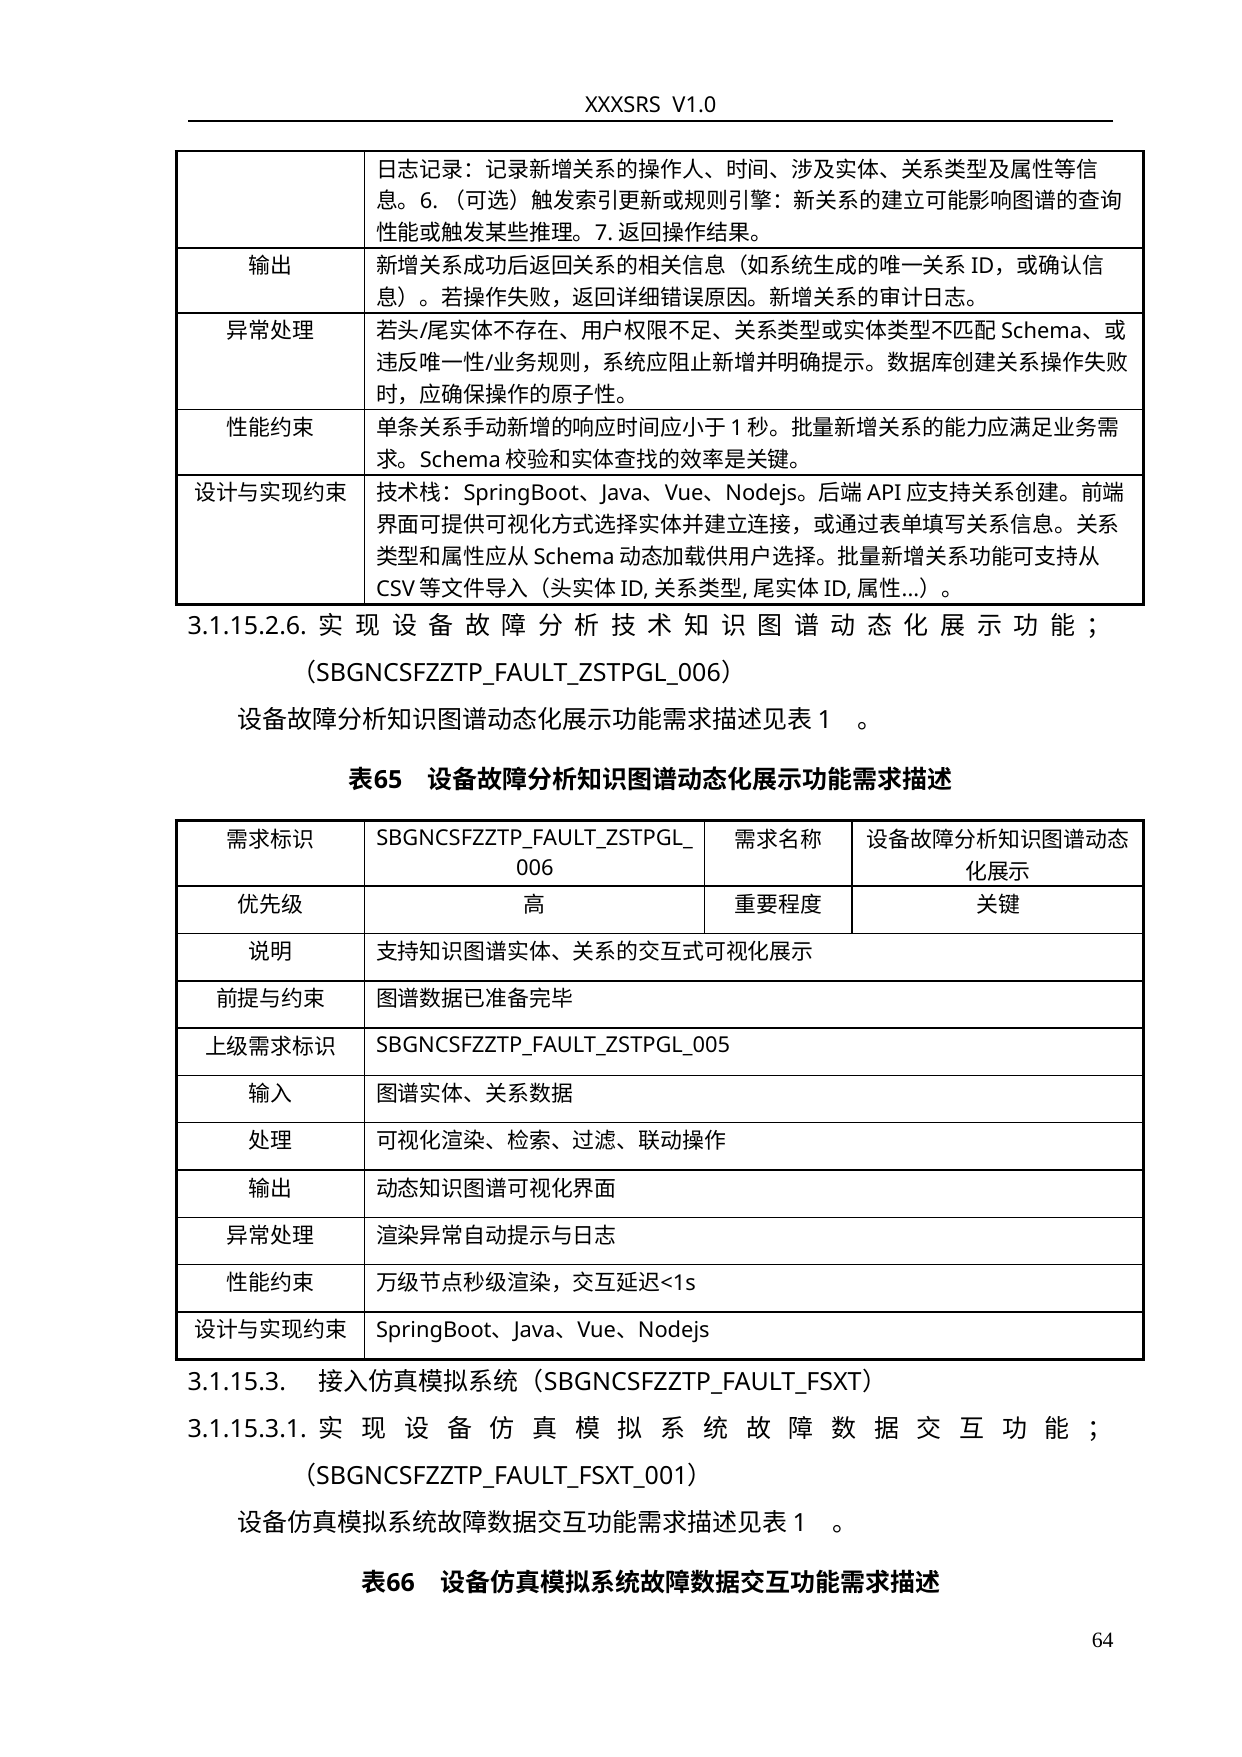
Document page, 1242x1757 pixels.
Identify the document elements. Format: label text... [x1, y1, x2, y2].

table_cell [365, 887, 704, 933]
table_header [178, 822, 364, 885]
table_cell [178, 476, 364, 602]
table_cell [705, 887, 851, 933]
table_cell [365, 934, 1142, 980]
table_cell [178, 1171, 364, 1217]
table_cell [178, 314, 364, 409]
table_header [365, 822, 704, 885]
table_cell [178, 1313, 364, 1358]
subtitle 接入仿真模拟系统（SBGNCSFZZTP_FAULT_FSXT） [187, 1361, 1113, 1398]
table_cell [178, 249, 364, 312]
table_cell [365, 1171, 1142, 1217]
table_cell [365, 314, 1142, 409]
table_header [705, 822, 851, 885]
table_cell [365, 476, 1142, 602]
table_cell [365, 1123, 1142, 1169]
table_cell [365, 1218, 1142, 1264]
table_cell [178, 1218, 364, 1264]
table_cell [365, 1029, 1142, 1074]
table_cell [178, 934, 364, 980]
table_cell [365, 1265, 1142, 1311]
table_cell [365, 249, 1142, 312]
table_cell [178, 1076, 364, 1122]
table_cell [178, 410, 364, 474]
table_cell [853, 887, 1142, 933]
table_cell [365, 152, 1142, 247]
text 设备仿真模拟系统故障数据交互功能需求描述 [187, 1562, 1113, 1598]
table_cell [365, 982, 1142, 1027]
text 设备故障分析知识图谱动态化展示功能需求描述见表65 。 [187, 700, 1113, 736]
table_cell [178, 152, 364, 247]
text 设备故障分析知识图谱动态化展示功能需求描述 [187, 759, 1113, 796]
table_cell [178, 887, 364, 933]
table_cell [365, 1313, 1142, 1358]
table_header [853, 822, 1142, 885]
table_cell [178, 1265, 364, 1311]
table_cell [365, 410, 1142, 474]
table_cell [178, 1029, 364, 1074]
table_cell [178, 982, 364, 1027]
subtitle 实现设备故障分析技术知识图谱动态化展示功能；（SBGNCSFZZTP_FAULT_ZSTPGL_006） [187, 606, 1113, 689]
text 设备仿真模拟系统故障数据交互功能需求描述见表66 。 [187, 1503, 1113, 1539]
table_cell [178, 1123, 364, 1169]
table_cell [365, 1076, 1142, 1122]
subtitle 实现设备仿真模拟系统故障数据交互功能；（SBGNCSFZZTP_FAULT_FSXT_001） [187, 1408, 1113, 1492]
